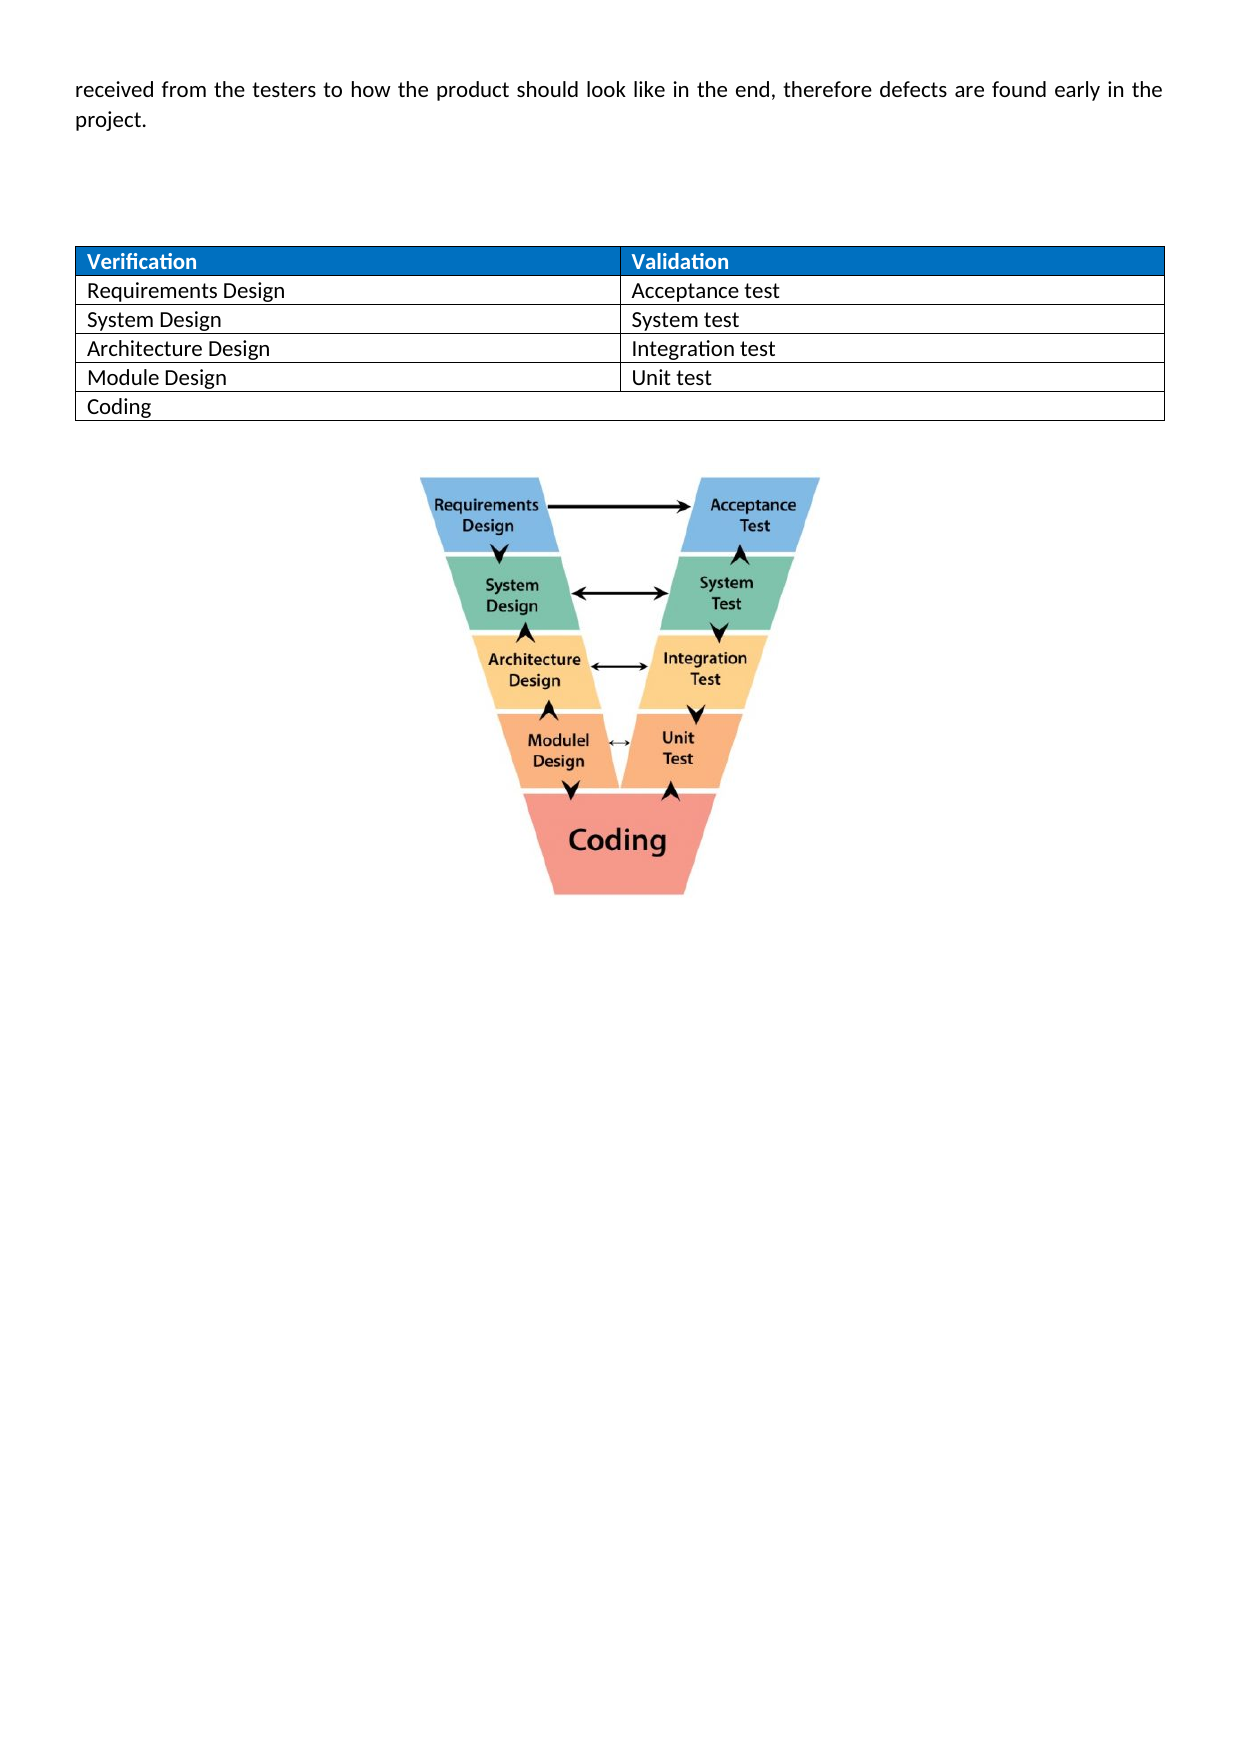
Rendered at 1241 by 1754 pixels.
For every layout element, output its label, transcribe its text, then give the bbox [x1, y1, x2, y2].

table_cell Module Design [76, 363, 620, 391]
table_cell Integration test [621, 334, 1164, 362]
picture [277, 468, 963, 916]
table_cell Architecture Design [76, 334, 620, 362]
table_header Validation [621, 247, 1164, 275]
table_cell Acceptance test [621, 276, 1164, 304]
table_cell System test [621, 305, 1164, 333]
table_header Verification [76, 247, 620, 275]
table_cell Unit test [621, 363, 1164, 391]
table_cell Coding [76, 392, 1164, 420]
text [75, 75, 1165, 133]
table_cell Requirements Design [76, 276, 620, 304]
table_cell System Design [76, 305, 620, 333]
